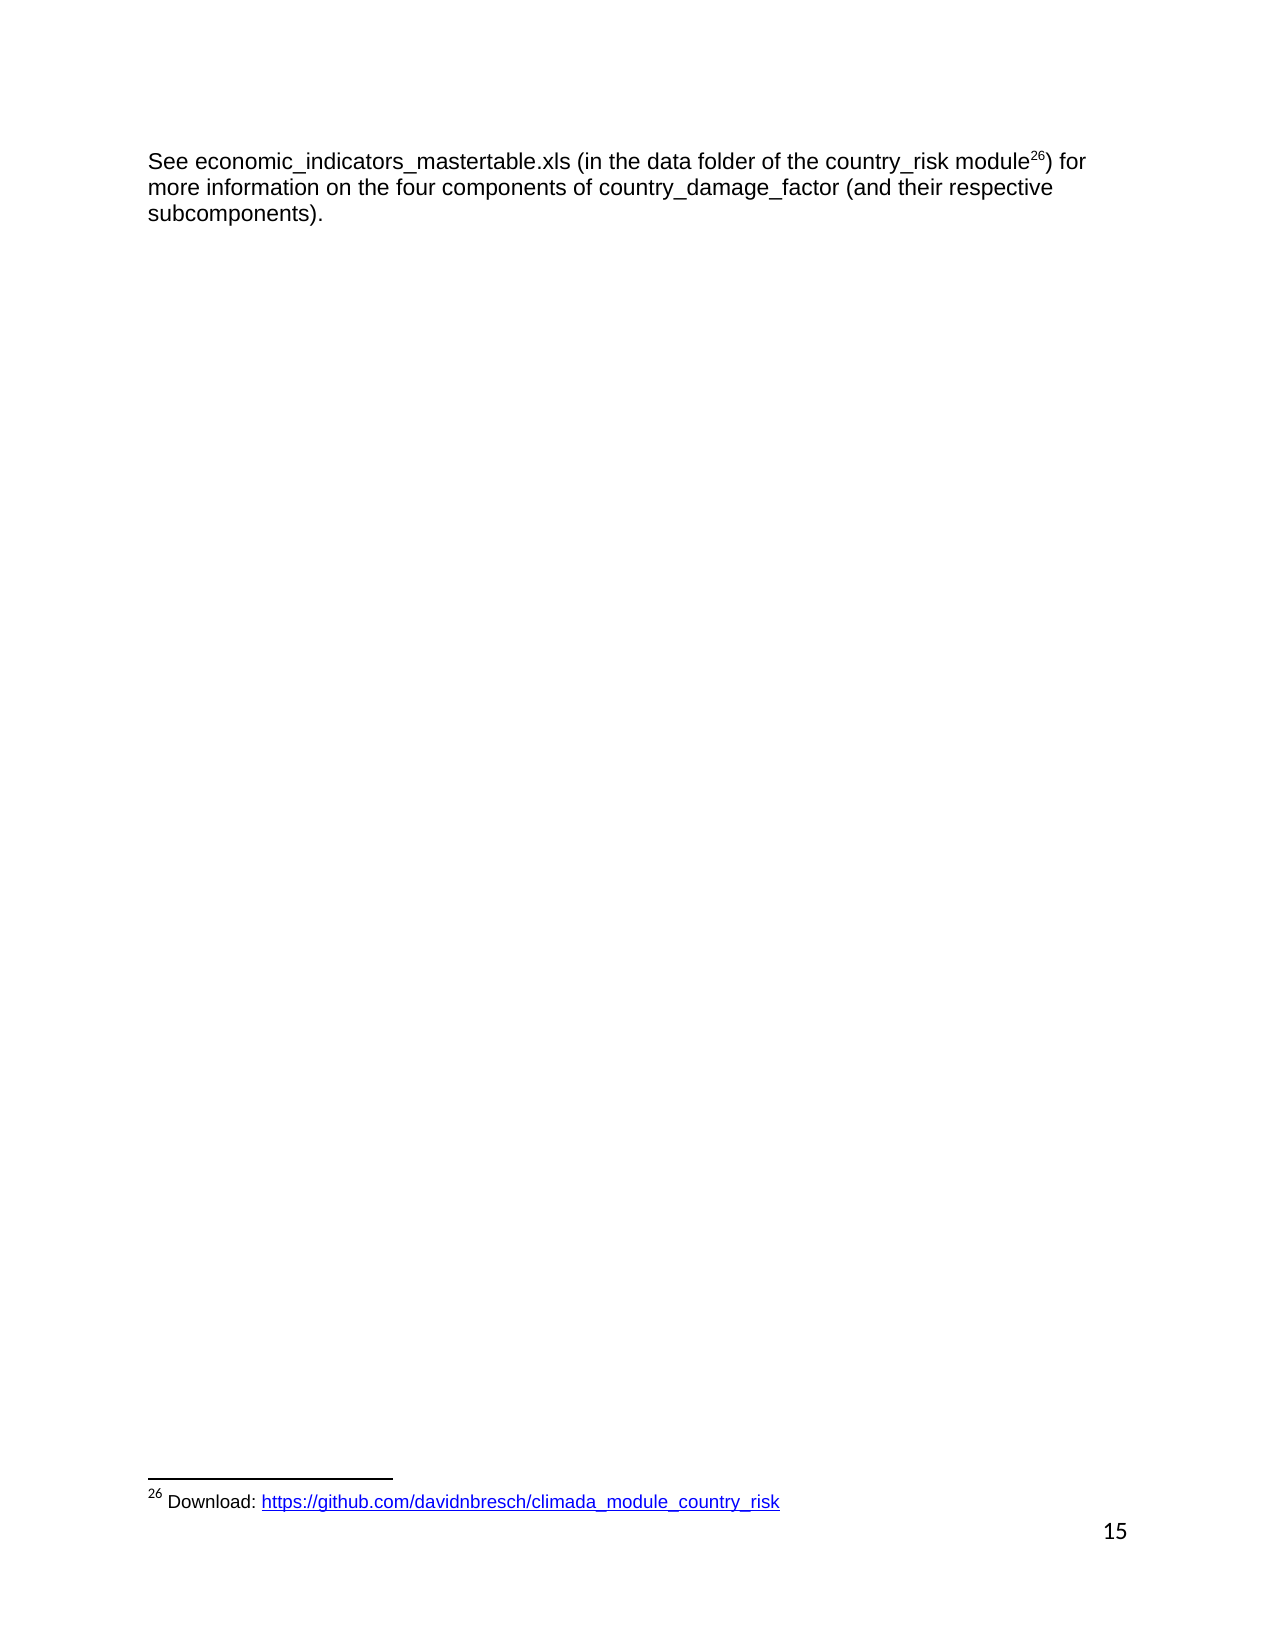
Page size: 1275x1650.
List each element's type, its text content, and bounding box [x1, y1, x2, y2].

text See economic_indicators_mastertable.xls (in the data folder of the country_risk module) for more information on the four components of country_damage_factor (and their respective subcomponents). [148, 148, 1127, 227]
